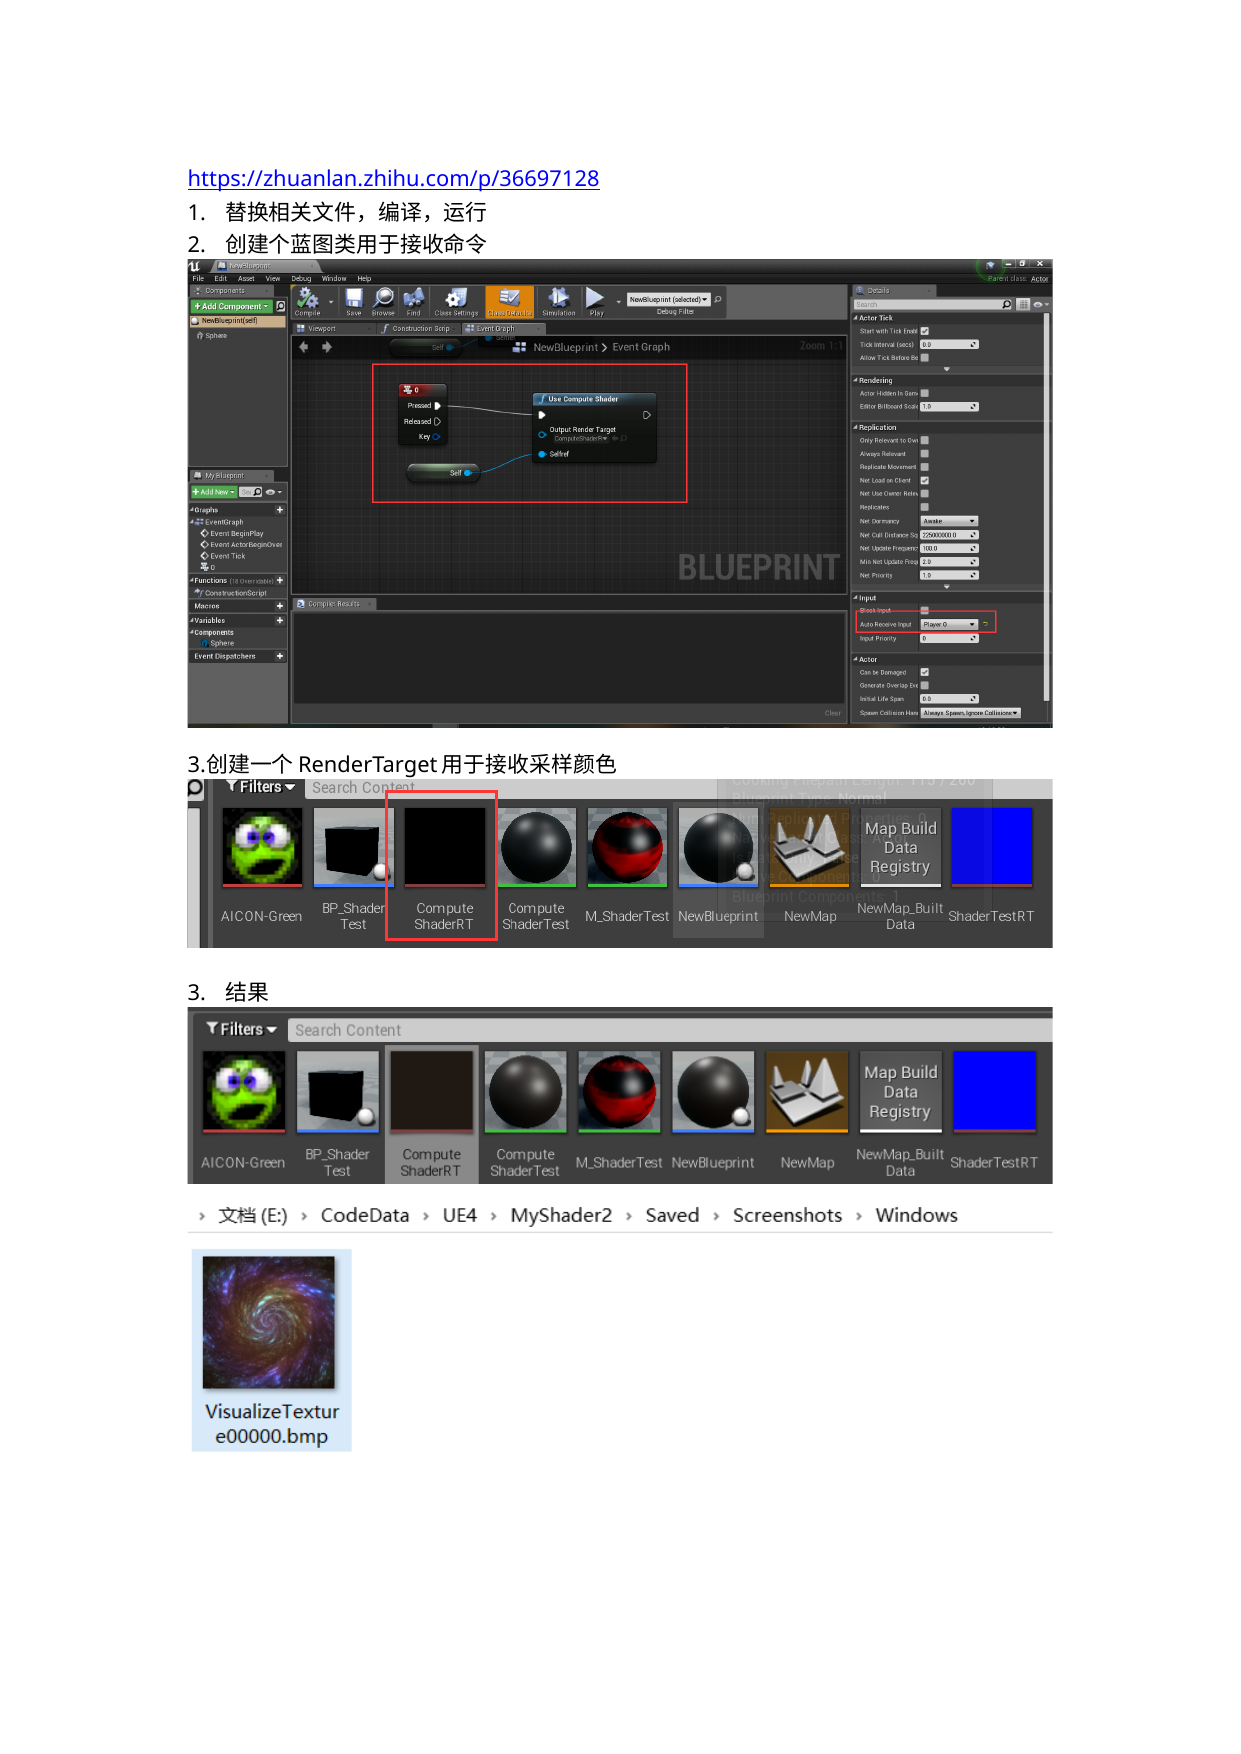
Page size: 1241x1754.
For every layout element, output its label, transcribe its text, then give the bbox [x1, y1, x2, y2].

picture [187, 1007, 1053, 1184]
list 创建个蓝图类用于接收命令 [187, 227, 1053, 259]
picture [187, 259, 1053, 728]
picture [187, 1202, 1053, 1464]
picture [187, 779, 1053, 948]
text 3.创建一个RenderTarget用于接收采样颜色 [187, 747, 1053, 779]
text https://zhuanlan.zhihu.com/p/36697128 [187, 162, 1053, 194]
list 替换相关文件，编译，运行 [187, 194, 1053, 227]
list 结果 [187, 974, 1053, 1007]
